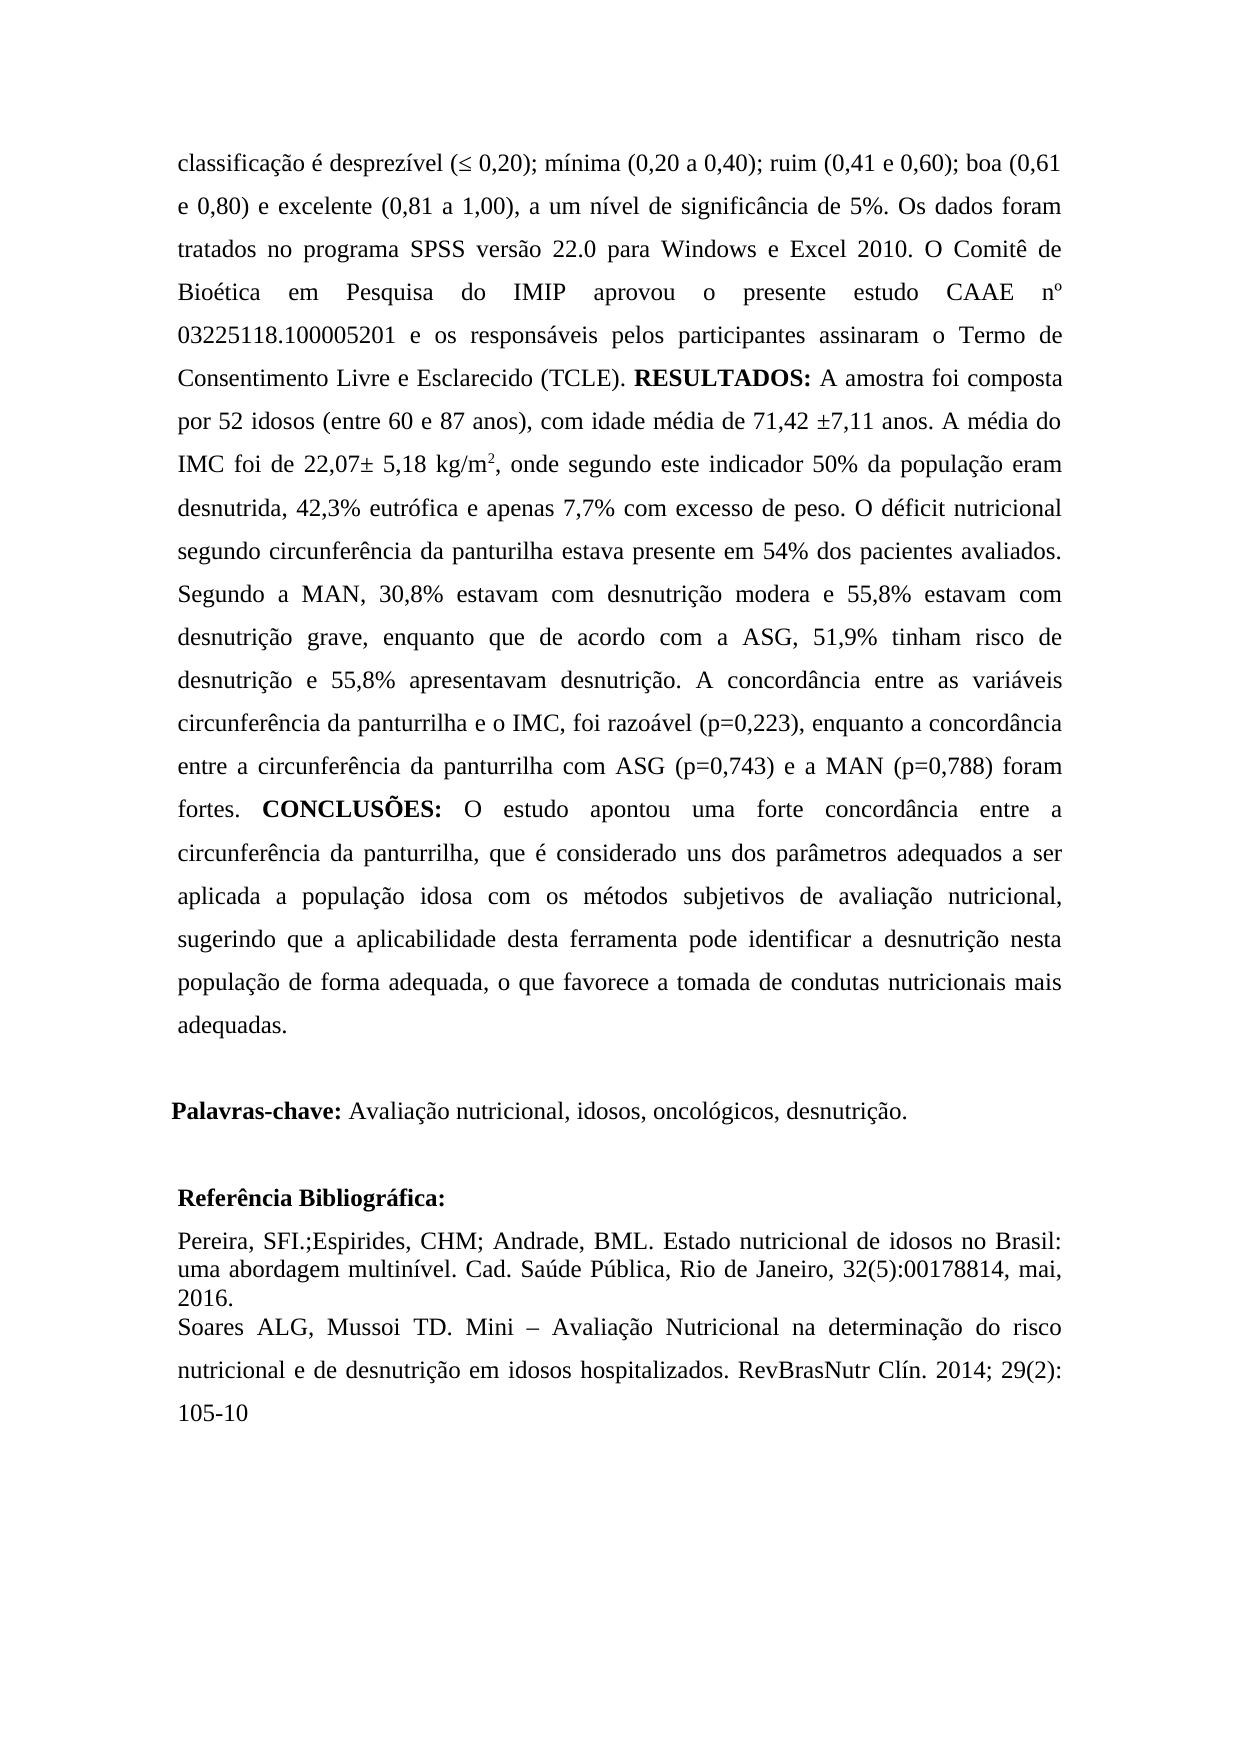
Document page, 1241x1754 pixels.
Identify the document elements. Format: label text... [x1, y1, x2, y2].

text Soares ALG, Mussoi TD. Mini – Avaliação Nutricional na determinação do risco nutricional e de desnutrição em idosos hospitalizados. RevBrasNutr Clín. 2014; 29(2): 105-10 [177, 1312, 1063, 1427]
text Pereira, SFI.;Espirides, CHM; Andrade, BML. Estado nutricional de idosos no Brasil: uma abordagem multinível. Cad. Saúde Pública, Rio de Janeiro, 32(5):00178814, mai, 2016. [177, 1226, 1063, 1312]
text Referência Bibliográfica: [177, 1183, 1063, 1211]
text Palavras-chave: Avaliação nutricional, idosos, oncológicos, desnutrição. [171, 1096, 1063, 1125]
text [177, 148, 1063, 1039]
